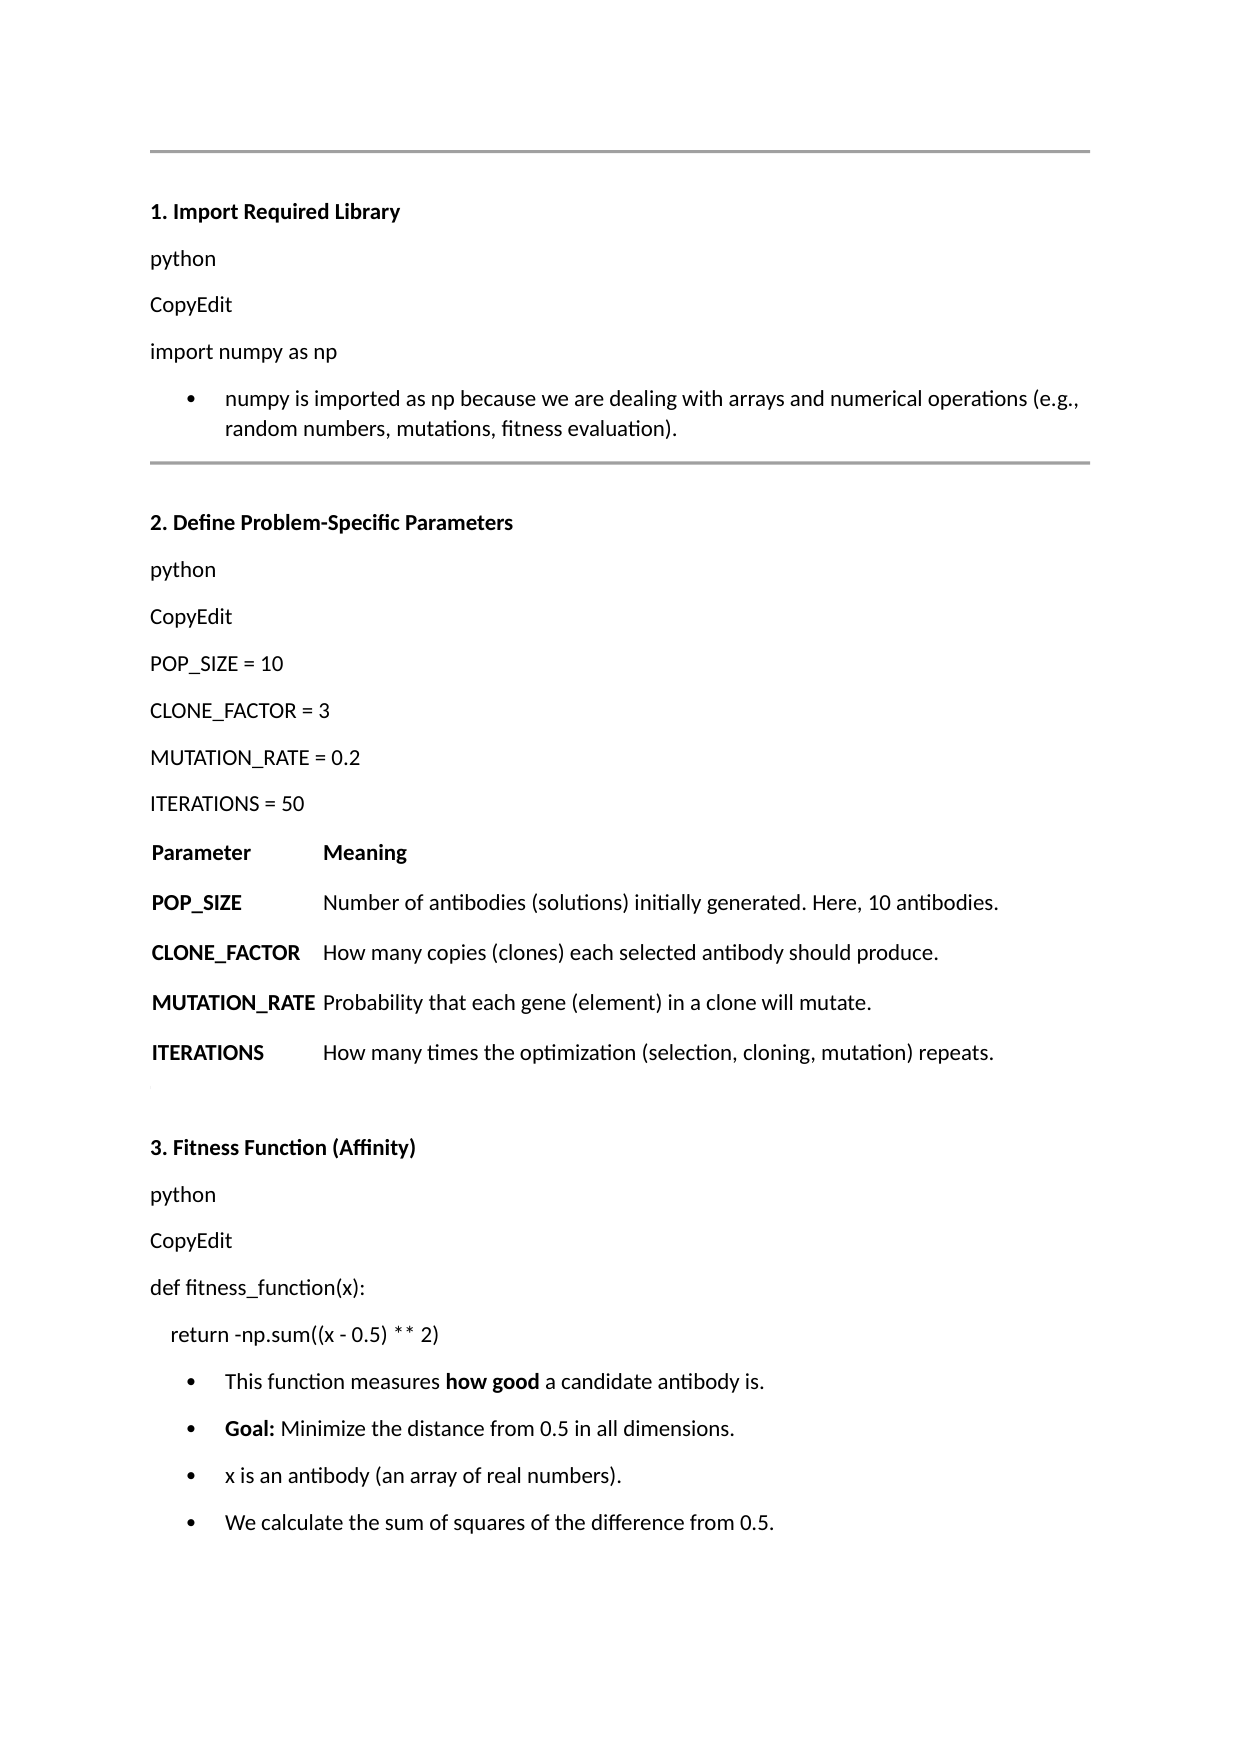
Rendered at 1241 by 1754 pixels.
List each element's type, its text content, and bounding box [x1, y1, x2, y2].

list x is an antibody (an array of real numbers). [187, 1461, 1090, 1489]
text def fitness_function(x): [150, 1273, 1090, 1301]
table_header Meaning [321, 836, 1006, 886]
table_cell POP_SIZE [150, 886, 321, 936]
table_cell How many times the optimization (selection, cloning, mutation) repeats. [321, 1036, 1006, 1086]
table_cell ITERATIONS [150, 1036, 321, 1086]
list We calculate the sum of squares of the difference from 0.5. [187, 1508, 1090, 1536]
list Goal: Minimize the distance from 0.5 in all dimensions. [187, 1414, 1090, 1442]
text 3. Fitness Function (Affinity) [150, 1133, 1090, 1161]
text ITERATIONS = 50 [150, 789, 1090, 818]
list numpy is imported as np because we are dealing with arrays and numerical operations (e.g., random numbers, mutations, fitness evaluation). [187, 384, 1090, 443]
text python [150, 244, 1090, 272]
text return -np.sum((x - 0.5) ** 2) [150, 1320, 1090, 1348]
table_cell How many copies (clones) each selected antibody should produce. [321, 936, 1006, 986]
table_cell CLONE_FACTOR [150, 936, 321, 986]
text CopyEdit [150, 1227, 1090, 1254]
table_cell MUTATION_RATE [150, 986, 321, 1036]
text POP_SIZE = 10 [150, 649, 1090, 677]
text import numpy as np [150, 337, 1090, 366]
text python [150, 1180, 1090, 1208]
text CopyEdit [150, 291, 1090, 319]
text 2. Define Problem-Specific Parameters [150, 508, 1090, 536]
table_header Parameter [150, 836, 321, 886]
text CLONE_FACTOR = 3 [150, 696, 1090, 724]
list This function measures how good a candidate antibody is. [187, 1367, 1090, 1395]
text 1. Import Required Library [150, 197, 1090, 225]
text CopyEdit [150, 602, 1090, 630]
table_cell Probability that each gene (element) in a clone will mutate. [321, 986, 1006, 1036]
text MUTATION_RATE = 0.2 [150, 743, 1090, 771]
table_cell Number of antibodies (solutions) initially generated. Here, 10 antibodies. [321, 886, 1006, 936]
text python [150, 555, 1090, 583]
